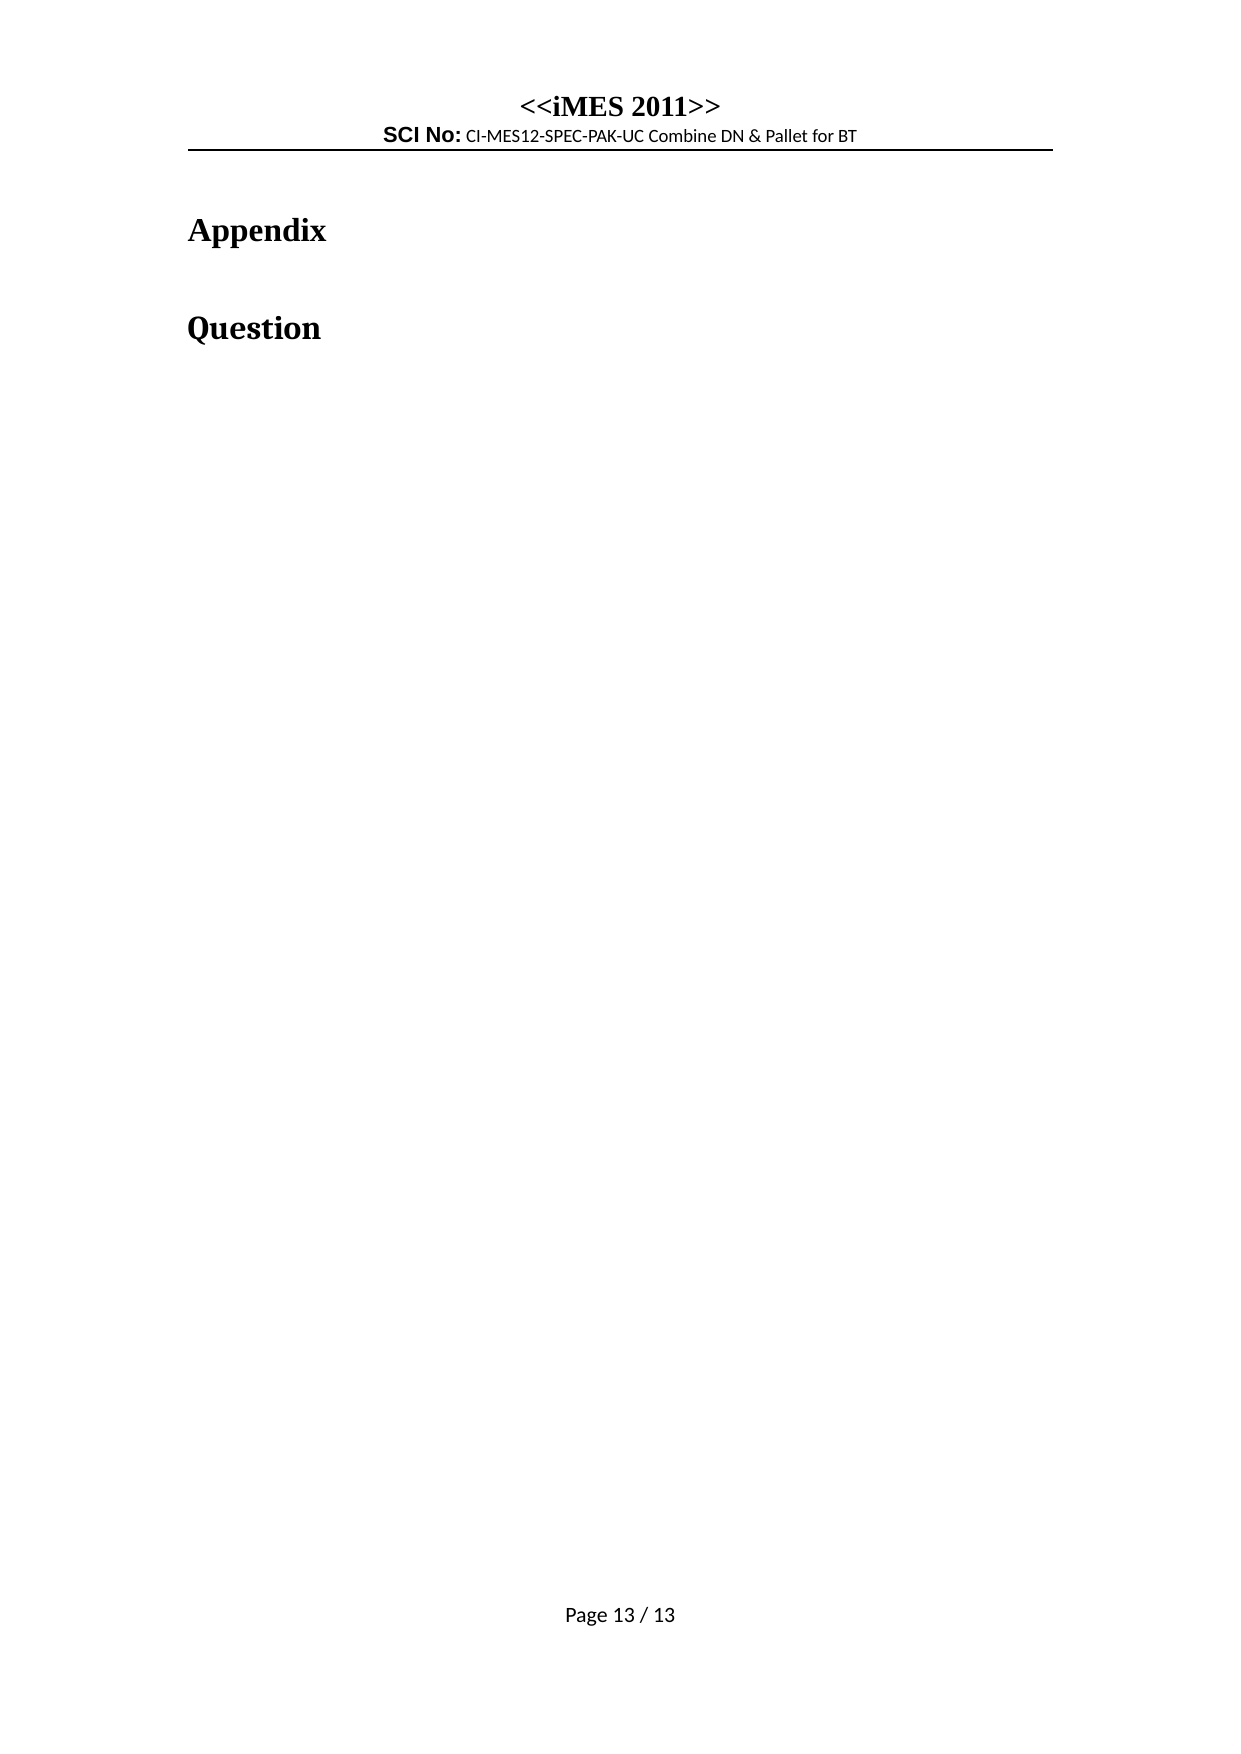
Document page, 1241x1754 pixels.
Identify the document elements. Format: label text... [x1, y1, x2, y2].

subtitle Appendix [187, 196, 1053, 261]
subtitle Question [187, 296, 1053, 361]
